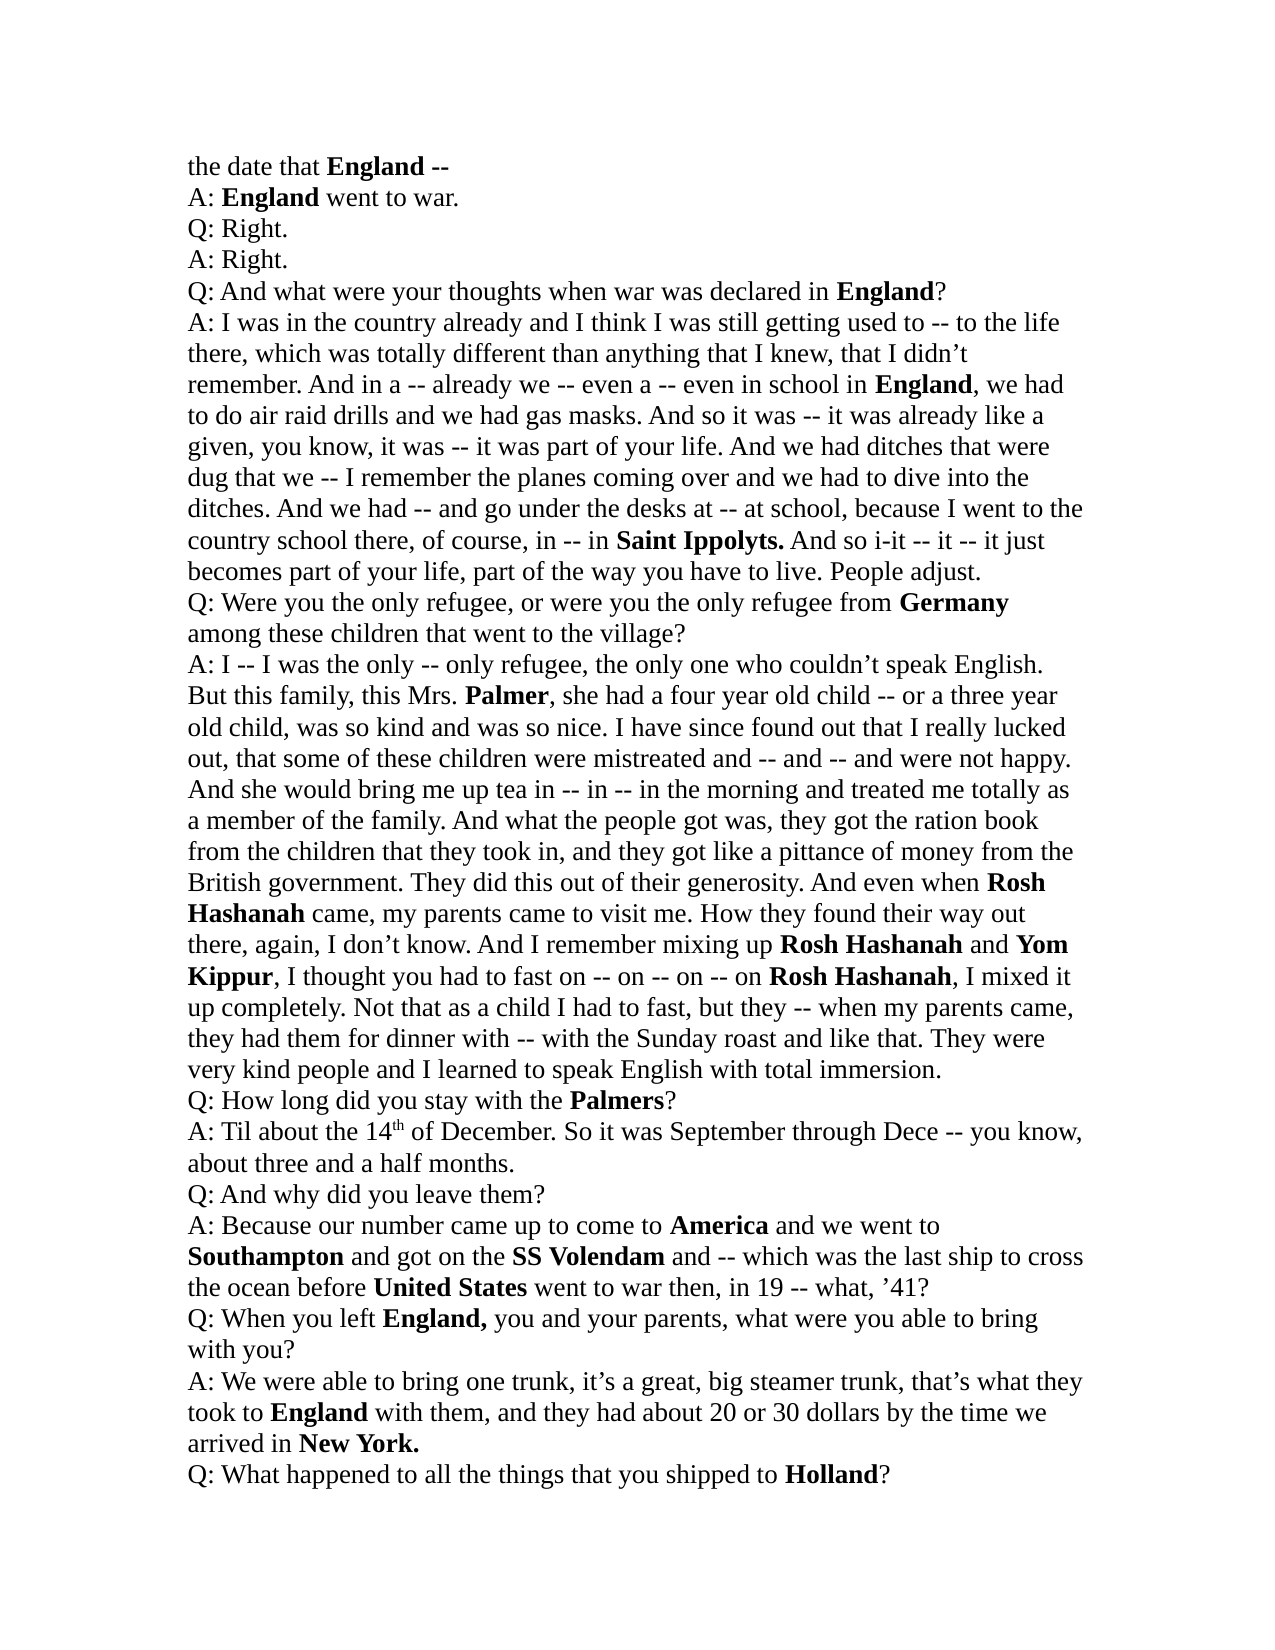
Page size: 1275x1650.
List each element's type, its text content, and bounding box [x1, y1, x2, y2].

text Q: So when you’re referring to the day that the war started, you’re talking about the date that England -- [187, 181, 1087, 243]
text A: Because our number came up to come to America and we went to Southampton and got on the SS Volendam and -- which was the last ship to cross the ocean before United States went to war then, in 19 -- what, ’41? [187, 1271, 1087, 1365]
text Q: When you left England, you and your parents, what were you able to bring with you? [187, 1365, 1087, 1427]
text A: Til about the 14th of December. So it was September through Dece -- you know, about three and a half months. [187, 1178, 1087, 1240]
text A: England went to war. [187, 243, 1087, 274]
text Q: Were you the only refugee, or were you the only refugee from Germany among these children that went to the village? [187, 648, 1087, 711]
text Q: And why did you leave them? [187, 1240, 1087, 1271]
text A: I -- I was the only -- only refugee, the only one who couldn’t speak English. But this family, this Mrs. Palmer, she had a four year old child -- or a three year old child, was so kind and was so nice. I have since found out that I really lucked out, that some of these children were mistreated and -- and -- and were not happy. And she would bring me up tea in -- in -- in the morning and treated me totally as a member of the family. And what the people got was, they got the ration book from the children that they took in, and they got like a pittance of money from the British government. They did this out of their generosity. And even when Rosh Hashanah came, my parents came to visit me. How they found their way out there, again, I don’t know. And I remember mixing up Rosh Hashanah and Yom Kippur, I thought you had to fast on -- on -- on -- on Rosh Hashanah, I mixed it up completely. Not that as a child I had to fast, but they -- when my parents came, they had them for dinner with -- with the Sunday roast and like that. They were very kind people and I learned to speak English with total immersion. [187, 711, 1087, 1147]
text A: I was in the country already and I think I was still getting used to -- to the life there, which was totally different than anything that I knew, that I didn’t remember. And in a -- already we -- even a -- even in school in England, we had to do air raid drills and we had gas masks. And so it was -- it was already like a given, you know, it was -- it was part of your life. And we had ditches that were dug that we -- I remember the planes coming over and we had to dive into the ditches. And we had -- and go under the desks at -- at school, because I went to the country school there, of course, in -- in Saint Ippolyts. And so i-it -- it -- it just becomes part of your life, part of the way you have to live. People adjust. [187, 368, 1087, 648]
text A: Right. [187, 306, 1087, 337]
text Q: And what were your thoughts when war was declared in England? [187, 337, 1087, 368]
text Q: How long did you stay with the Palmers? [187, 1147, 1087, 1178]
text Q: Right. [187, 274, 1087, 306]
text A: Yes, two weeks before the war started. [187, 150, 1087, 181]
